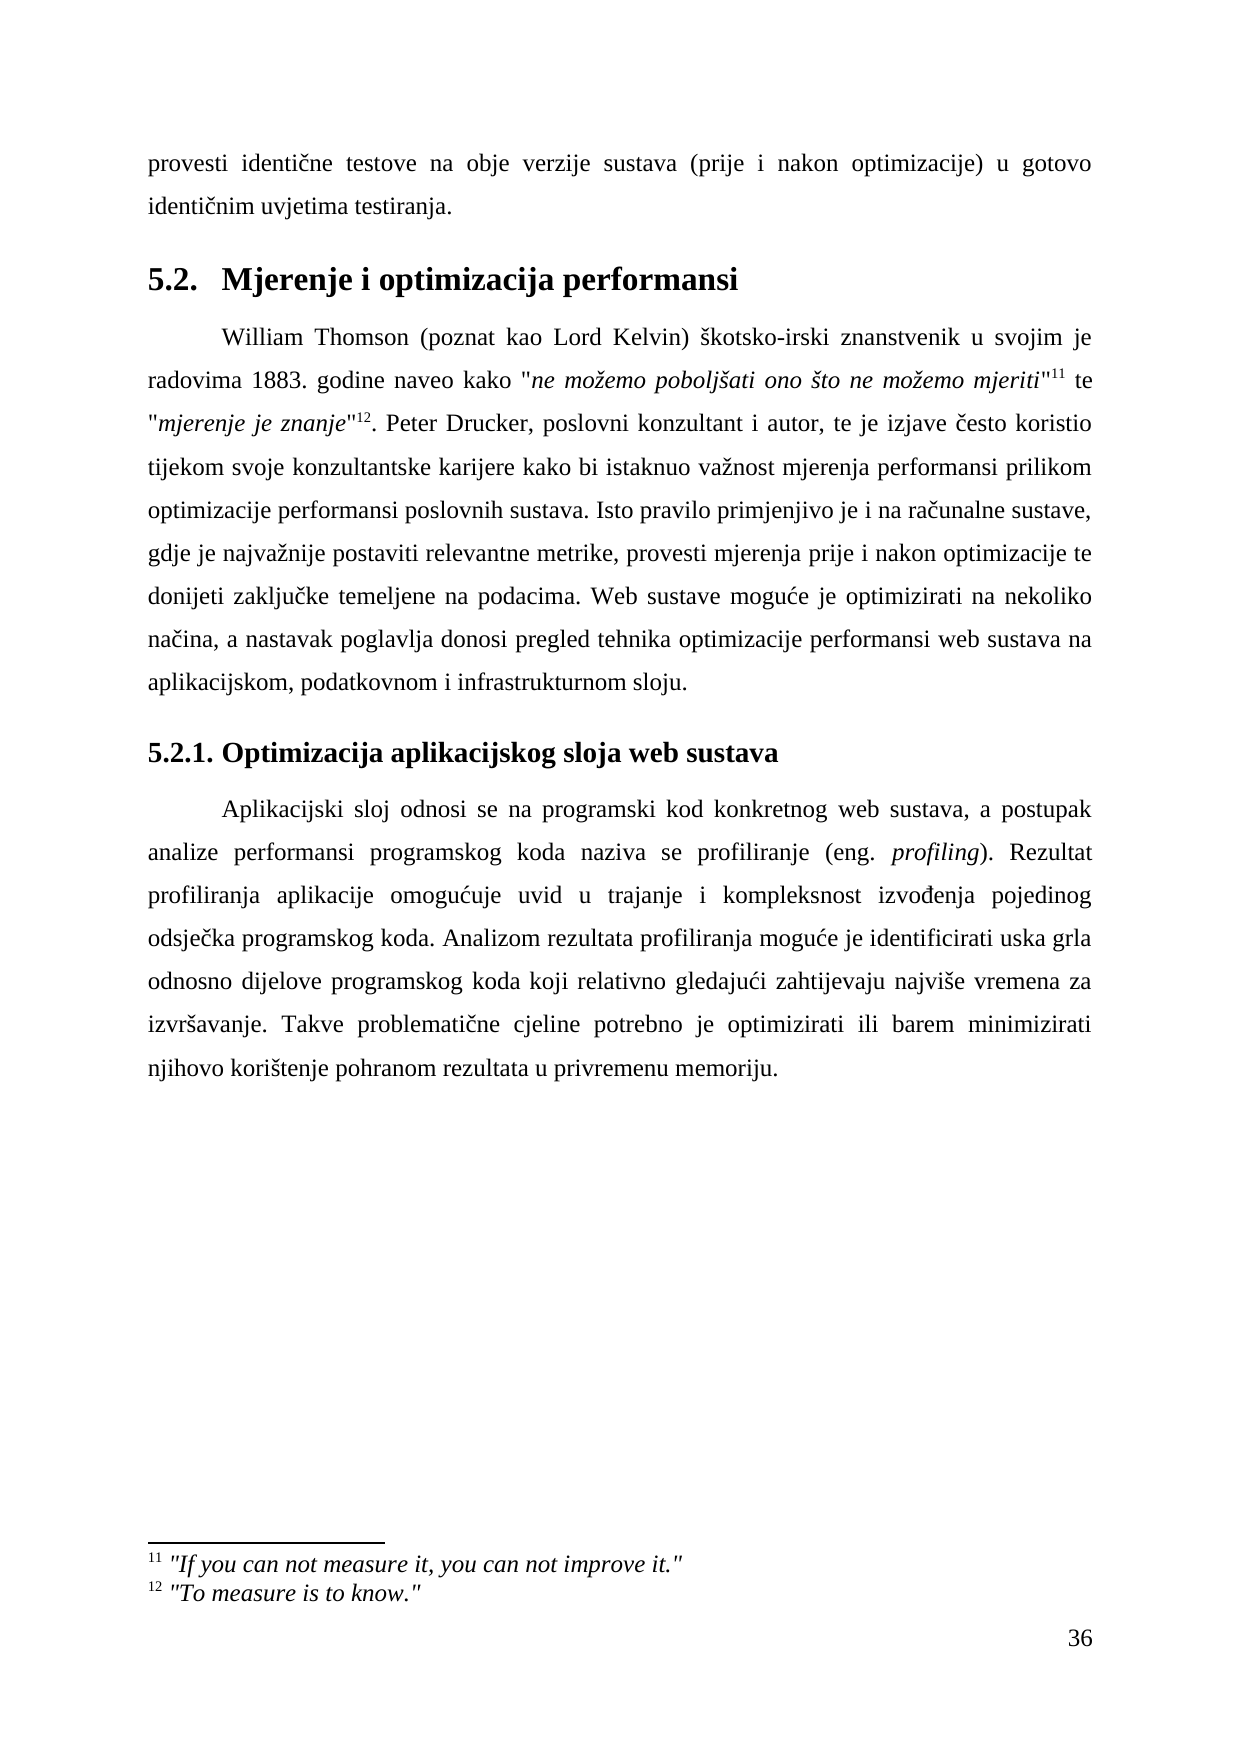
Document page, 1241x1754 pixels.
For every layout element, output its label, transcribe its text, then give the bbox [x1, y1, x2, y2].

text William Thomson (poznat kao Lord Kelvin) škotsko-irski znanstvenik u svojim je radovima 1883. godine naveo kako "ne možemo poboljšati ono što ne možemo mjeriti" te "mjerenje je znanje". Peter Drucker, poslovni konzultant i autor, te je izjave često koristio tijekom svoje konzultantske karijere kako bi istaknuo važnost mjerenja performansi prilikom optimizacije performansi poslovnih sustava. Isto pravilo primjenjivo je i na računalne sustave, gdje je najvažnije postaviti relevantne metrike, provesti mjerenja prije i nakon optimizacije te donijeti zaključke temeljene na podacima. Web sustave moguće je optimizirati na nekoliko načina, a nastavak poglavlja donosi pregled tehnika optimizacije performansi web sustava na aplikacijskom, podatkovnom i infrastrukturnom sloju. [148, 322, 1093, 696]
text Optimizacija aplikacijskog sloja web sustava [148, 735, 1093, 769]
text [148, 148, 1093, 219]
text Mjerenje i optimizacija performansi [148, 259, 1093, 297]
text Aplikacijski sloj odnosi se na programski kod konkretnog web sustava, a postupak analize performansi programskog koda naziva se profiliranje (eng. profiling). Rezultat profiliranja aplikacije omogućuje uvid u trajanje i kompleksnost izvođenja pojedinog odsječka programskog koda. Analizom rezultata profiliranja moguće je identificirati uska grla odnosno dijelove programskog koda koji relativno gledajući zahtijevaju najviše vremena za izvršavanje. Takve problematične cjeline potrebno je optimizirati ili barem minimizirati njihovo korištenje pohranom rezultata u privremenu memoriju. [148, 794, 1093, 1081]
